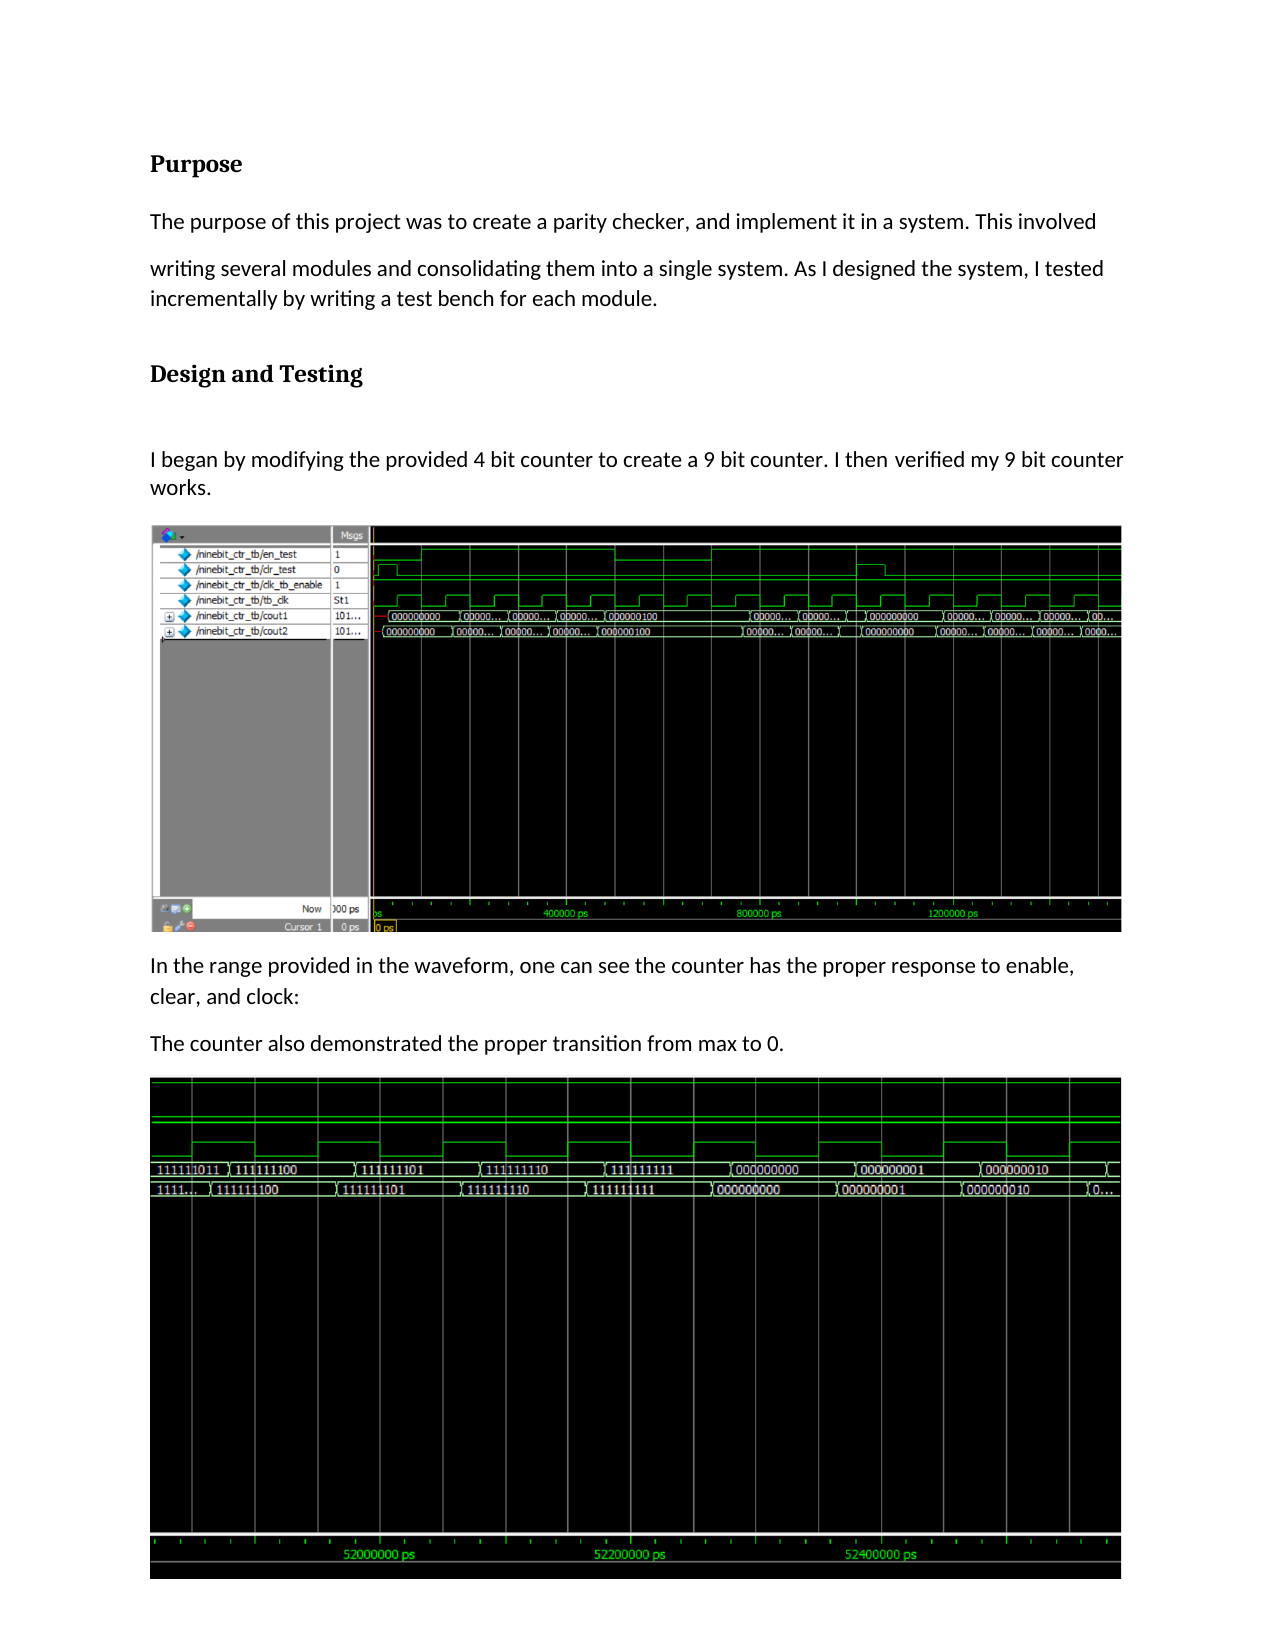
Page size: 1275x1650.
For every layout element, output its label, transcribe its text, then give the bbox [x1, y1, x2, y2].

picture [150, 1075, 1122, 1579]
text Design and Testing [150, 360, 1125, 389]
text writing several modules and consolidating them into a single system. As I designed the system, I tested incrementally by writing a test bench for each module. [150, 254, 1125, 313]
text I began by modifying the provided 4 bit counter to create a 9 bit counter. I then verified my 9 bit counter [150, 445, 1125, 473]
text The purpose of this project was to create a parity checker, and implement it in a system. This involved [150, 207, 1125, 236]
text The counter also demonstrated the proper transition from max to 0. [150, 1029, 1125, 1057]
text works. [150, 473, 1125, 501]
picture [150, 525, 1122, 932]
text Purpose [150, 150, 1125, 179]
